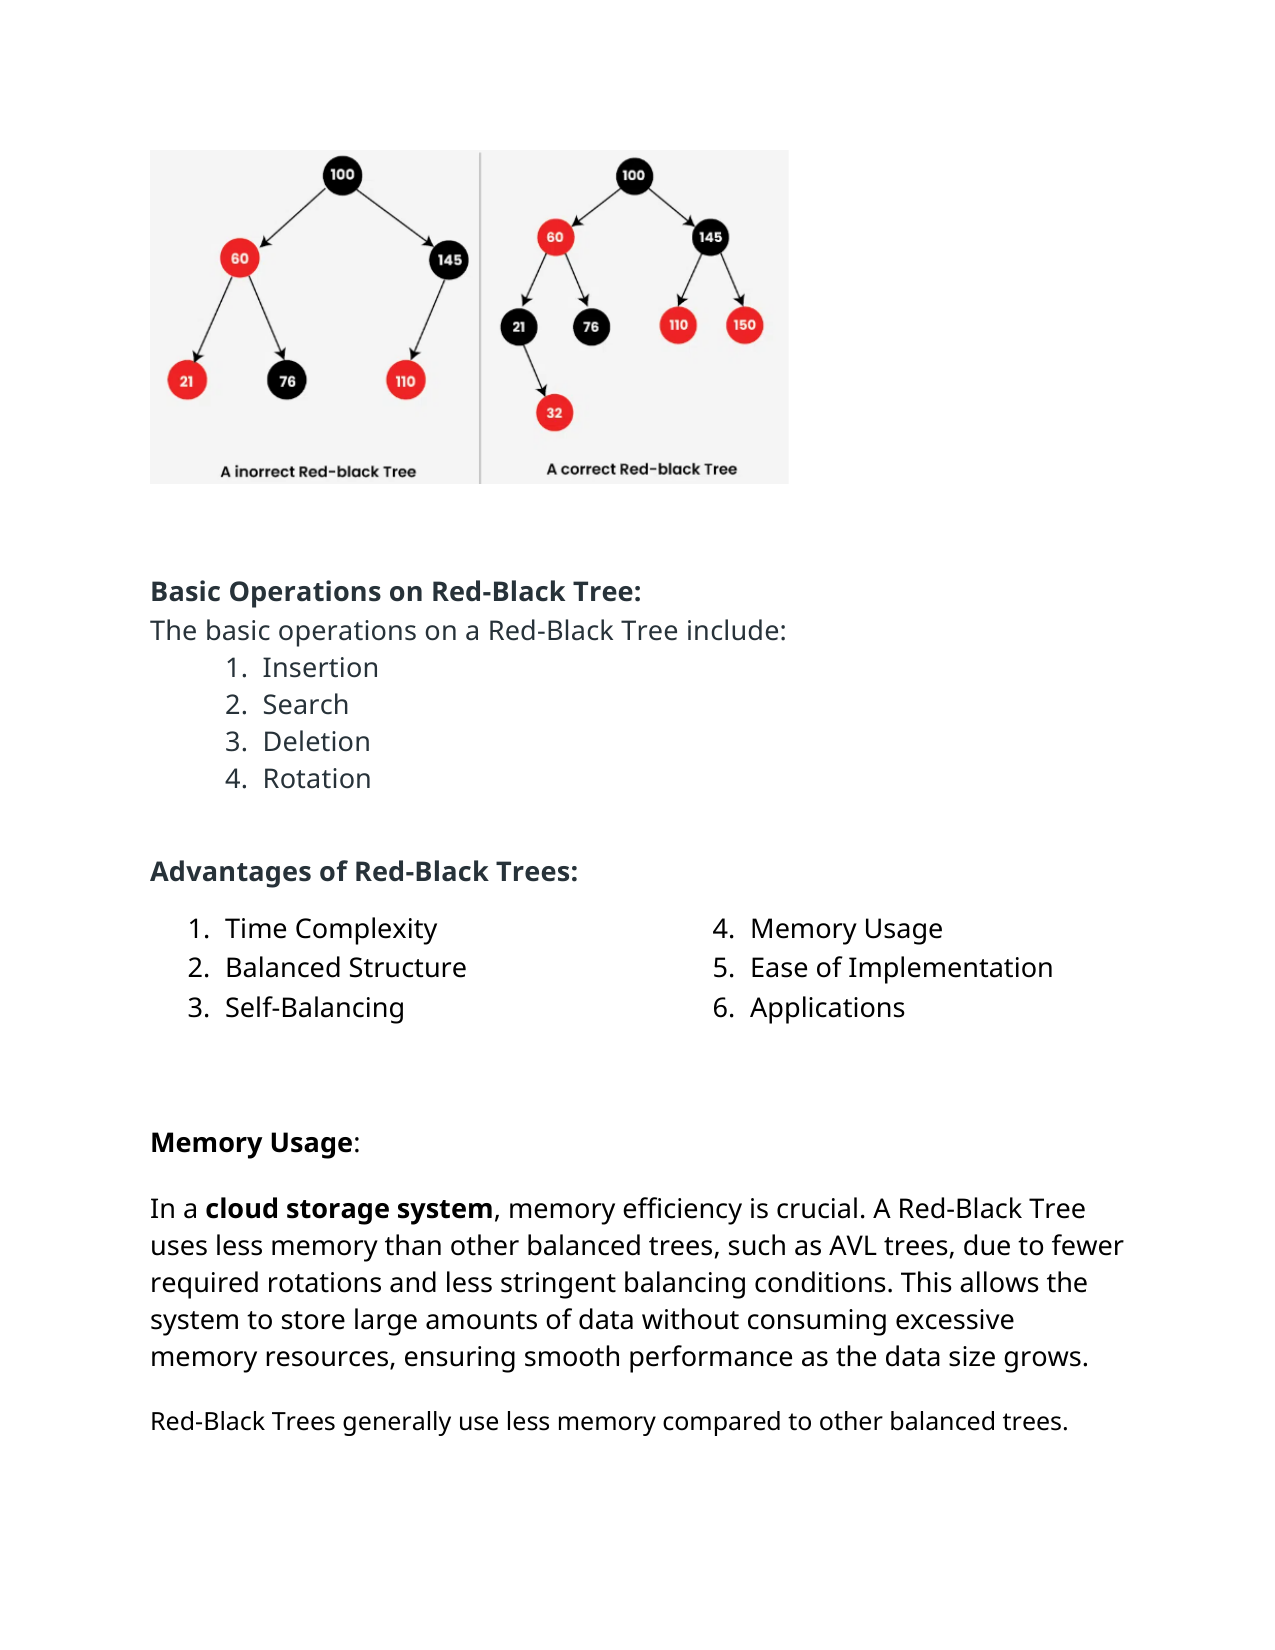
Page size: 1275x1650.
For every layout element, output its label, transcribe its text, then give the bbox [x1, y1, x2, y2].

list Time Complexity [187, 909, 600, 946]
text Memory Usage: [150, 1124, 1125, 1161]
text The basic operations on a Red-Black Tree include: [150, 612, 1125, 649]
picture [150, 150, 789, 484]
list Search [225, 686, 1125, 722]
list Self-Balancing [187, 989, 600, 1026]
text Advantages of Red-Black Trees: [150, 853, 1125, 889]
subtitle Basic Operations on Red-Black Tree: [150, 572, 1125, 609]
text Red-Black Trees generally use less memory compared to other balanced trees. [150, 1403, 1125, 1437]
list Ease of Implementation [712, 949, 1125, 986]
list Deletion [225, 722, 1125, 759]
list Memory Usage [712, 909, 1125, 946]
text In a cloud storage system, memory efficiency is crucial. A Red-Black Tree uses less memory than other balanced trees, such as AVL trees, due to fewer required rotations and less stringent balancing conditions. This allows the system to store large amounts of data without consuming excessive memory resources, ensuring smooth performance as the data size grows. [150, 1190, 1125, 1374]
list Balanced Structure [187, 949, 600, 986]
list Applications [712, 989, 1125, 1026]
list Rotation [225, 759, 1125, 796]
list Insertion [225, 649, 1125, 686]
